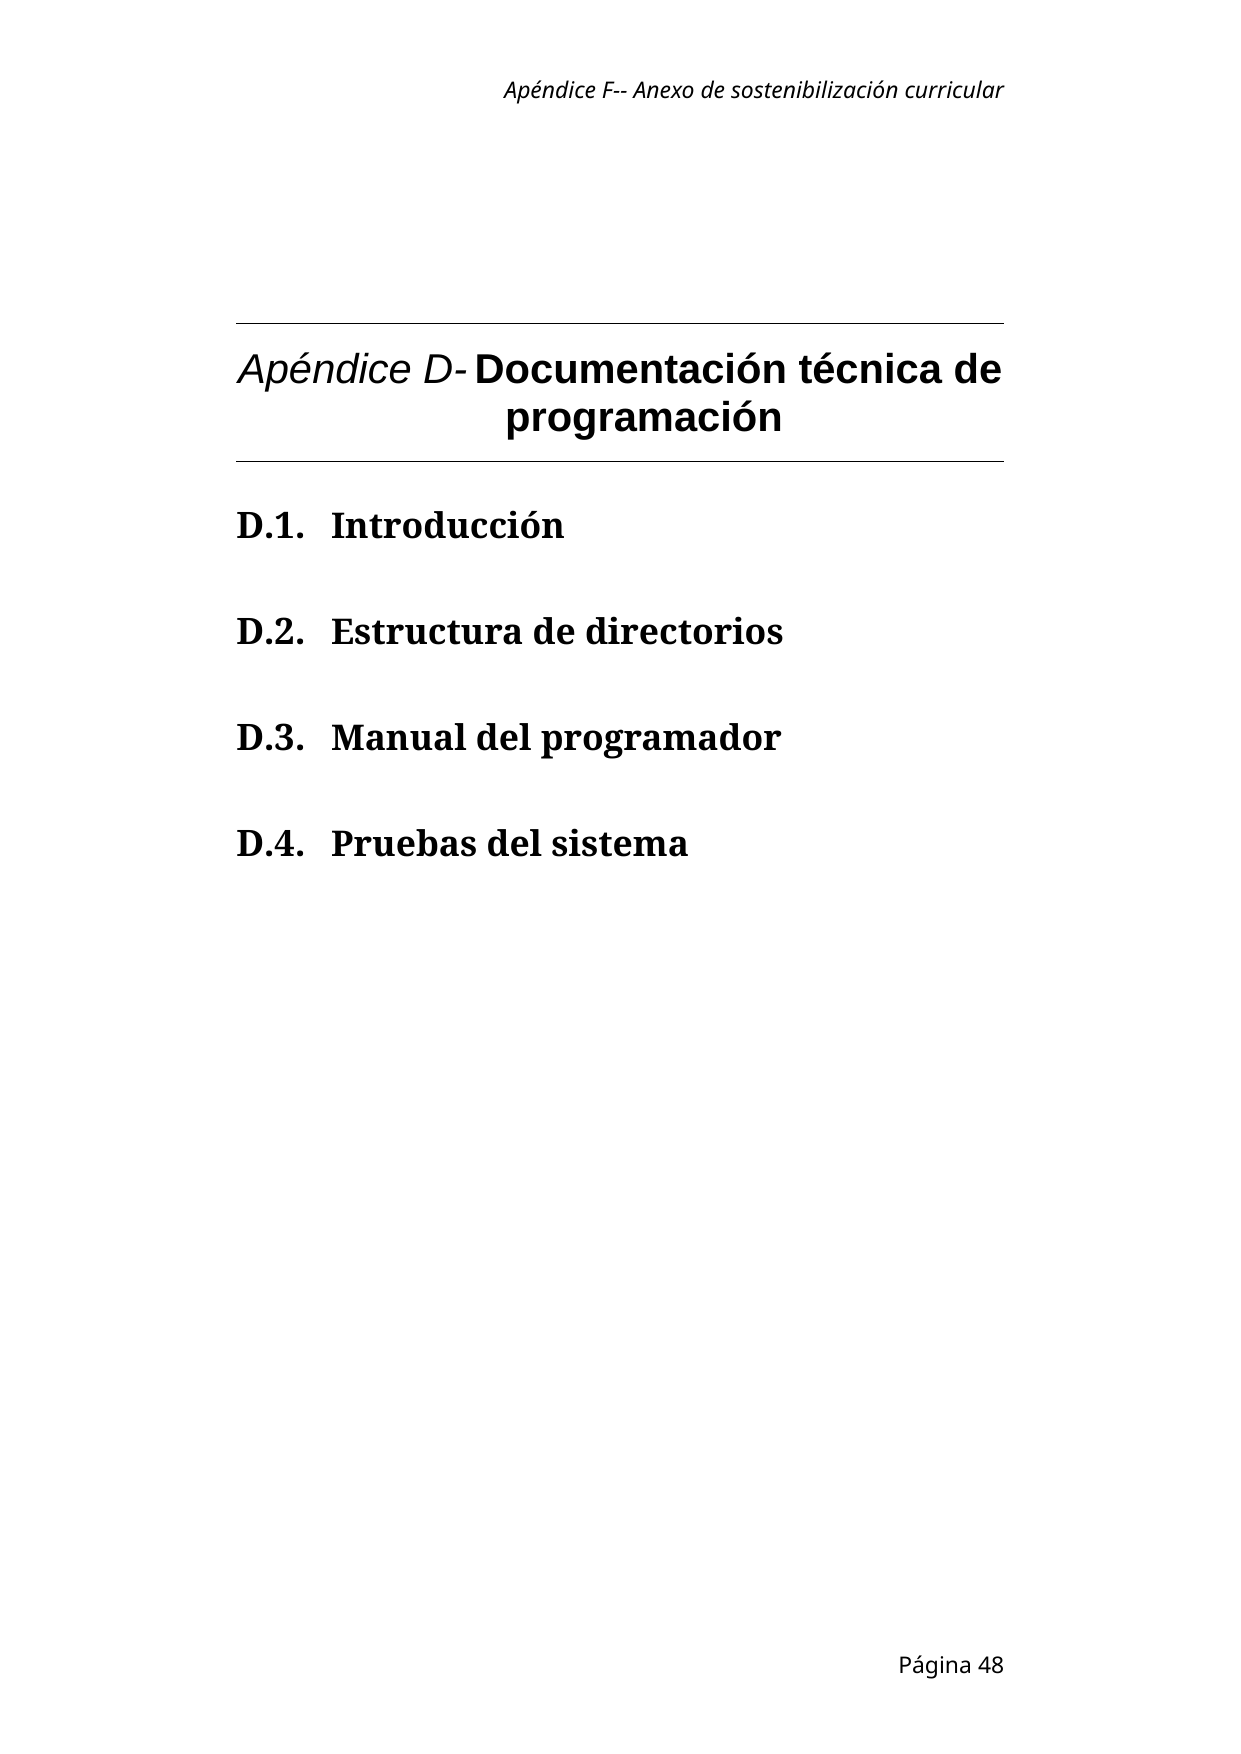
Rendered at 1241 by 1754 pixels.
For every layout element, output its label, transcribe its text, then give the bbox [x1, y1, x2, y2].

subtitle Manual del programador [236, 712, 1004, 761]
subtitle Pruebas del sistema [236, 818, 1004, 867]
subtitle Documentación técnica de programación [236, 324, 1004, 461]
subtitle Estructura de directorios [236, 606, 1004, 655]
subtitle Introducción [236, 500, 1004, 549]
